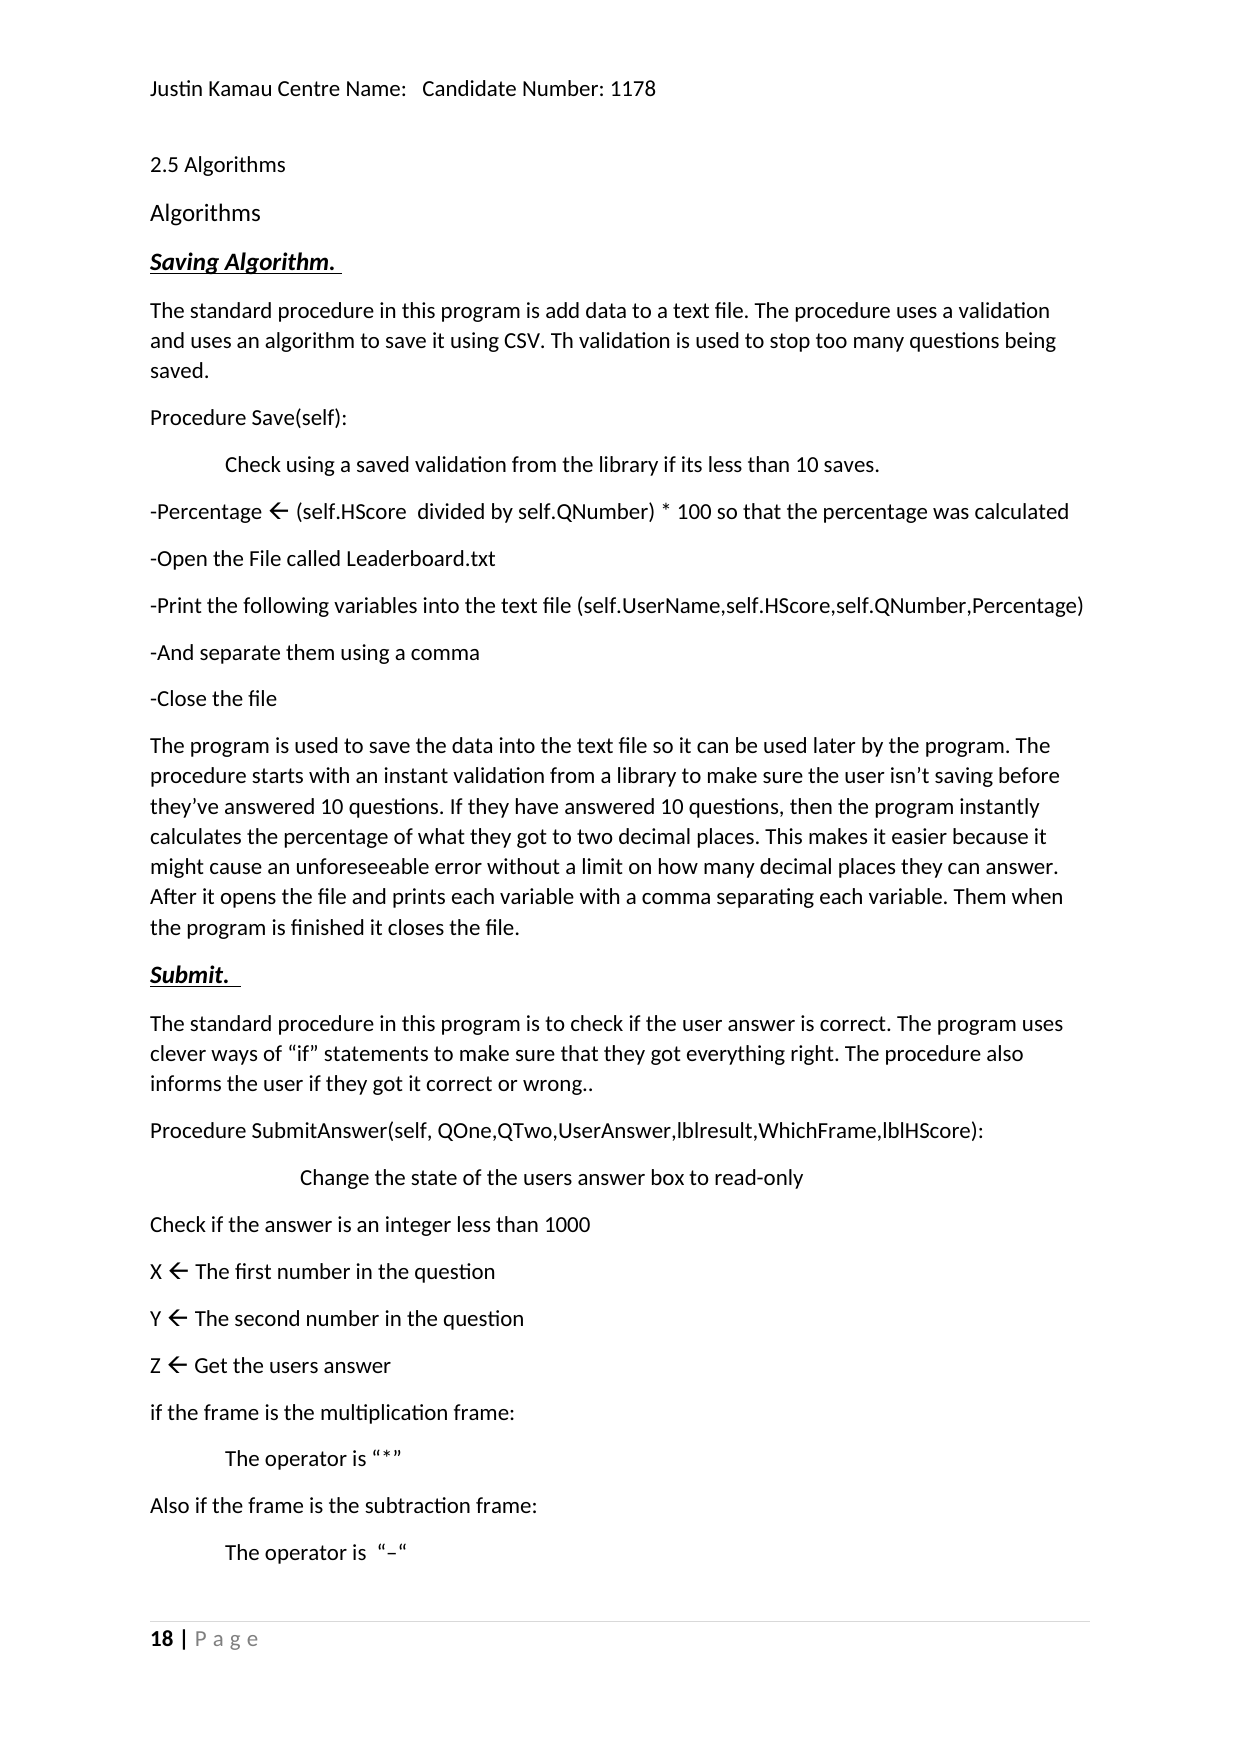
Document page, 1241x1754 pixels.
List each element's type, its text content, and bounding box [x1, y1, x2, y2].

text The standard procedure in this program is to check if the user answer is correct. The program uses clever ways of “if” statements to make sure that they got everything right. The procedure also informs the user if they got it correct or wrong.. [150, 1009, 1090, 1098]
text Submit. [150, 959, 1090, 990]
text The operator is “–“ [150, 1538, 1090, 1566]
text -Open the File called Leaderboard.txt [150, 544, 1090, 572]
text Algorithms [150, 197, 1090, 227]
text Check if the answer is an integer less than 1000 [150, 1210, 1090, 1238]
text -And separate them using a comma [150, 638, 1090, 666]
text if the frame is the multiplication frame: [150, 1398, 1090, 1426]
text -Percentage (self.HScore divided by self.QNumber) * 100 so that the percentage was calculated [150, 497, 1090, 525]
text The program is used to save the data into the text file so it can be used later by the program. The procedure starts with an instant validation from a library to make sure the user isn’t saving before they’ve answered 10 questions. If they have answered 10 questions, then the program instantly calculates the percentage of what they got to two decimal places. This makes it easier because it might cause an unforeseeable error without a limit on how many decimal places they can answer. After it opens the file and prints each variable with a comma separating each variable. Them when the program is finished it closes the file. [150, 731, 1090, 941]
text Also if the frame is the subtraction frame: [150, 1491, 1090, 1519]
text Procedure Save(self): [150, 403, 1090, 431]
text -Print the following variables into the text file (self.UserName,self.HScore,self.QNumber,Percentage) [150, 591, 1090, 619]
text The operator is “*” [150, 1444, 1090, 1473]
text 2.5 Algorithms [150, 150, 1090, 178]
text X The first number in the question [150, 1257, 1090, 1285]
text Change the state of the users answer box to read-only [225, 1163, 1090, 1191]
text Z Get the users answer [150, 1351, 1090, 1379]
text The standard procedure in this program is add data to a text file. The procedure uses a validation and uses an algorithm to save it using CSV. Th validation is used to stop too many questions being saved. [150, 296, 1090, 384]
text Check using a saved validation from the library if its less than 10 saves. [150, 450, 1090, 478]
text -Close the file [150, 684, 1090, 713]
text Procedure SubmitAnswer(self, QOne,QTwo,UserAnswer,lblresult,WhichFrame,lblHScore): [150, 1116, 1090, 1144]
text Saving Algorithm. [150, 246, 1090, 277]
text Y The second number in the question [150, 1304, 1090, 1332]
